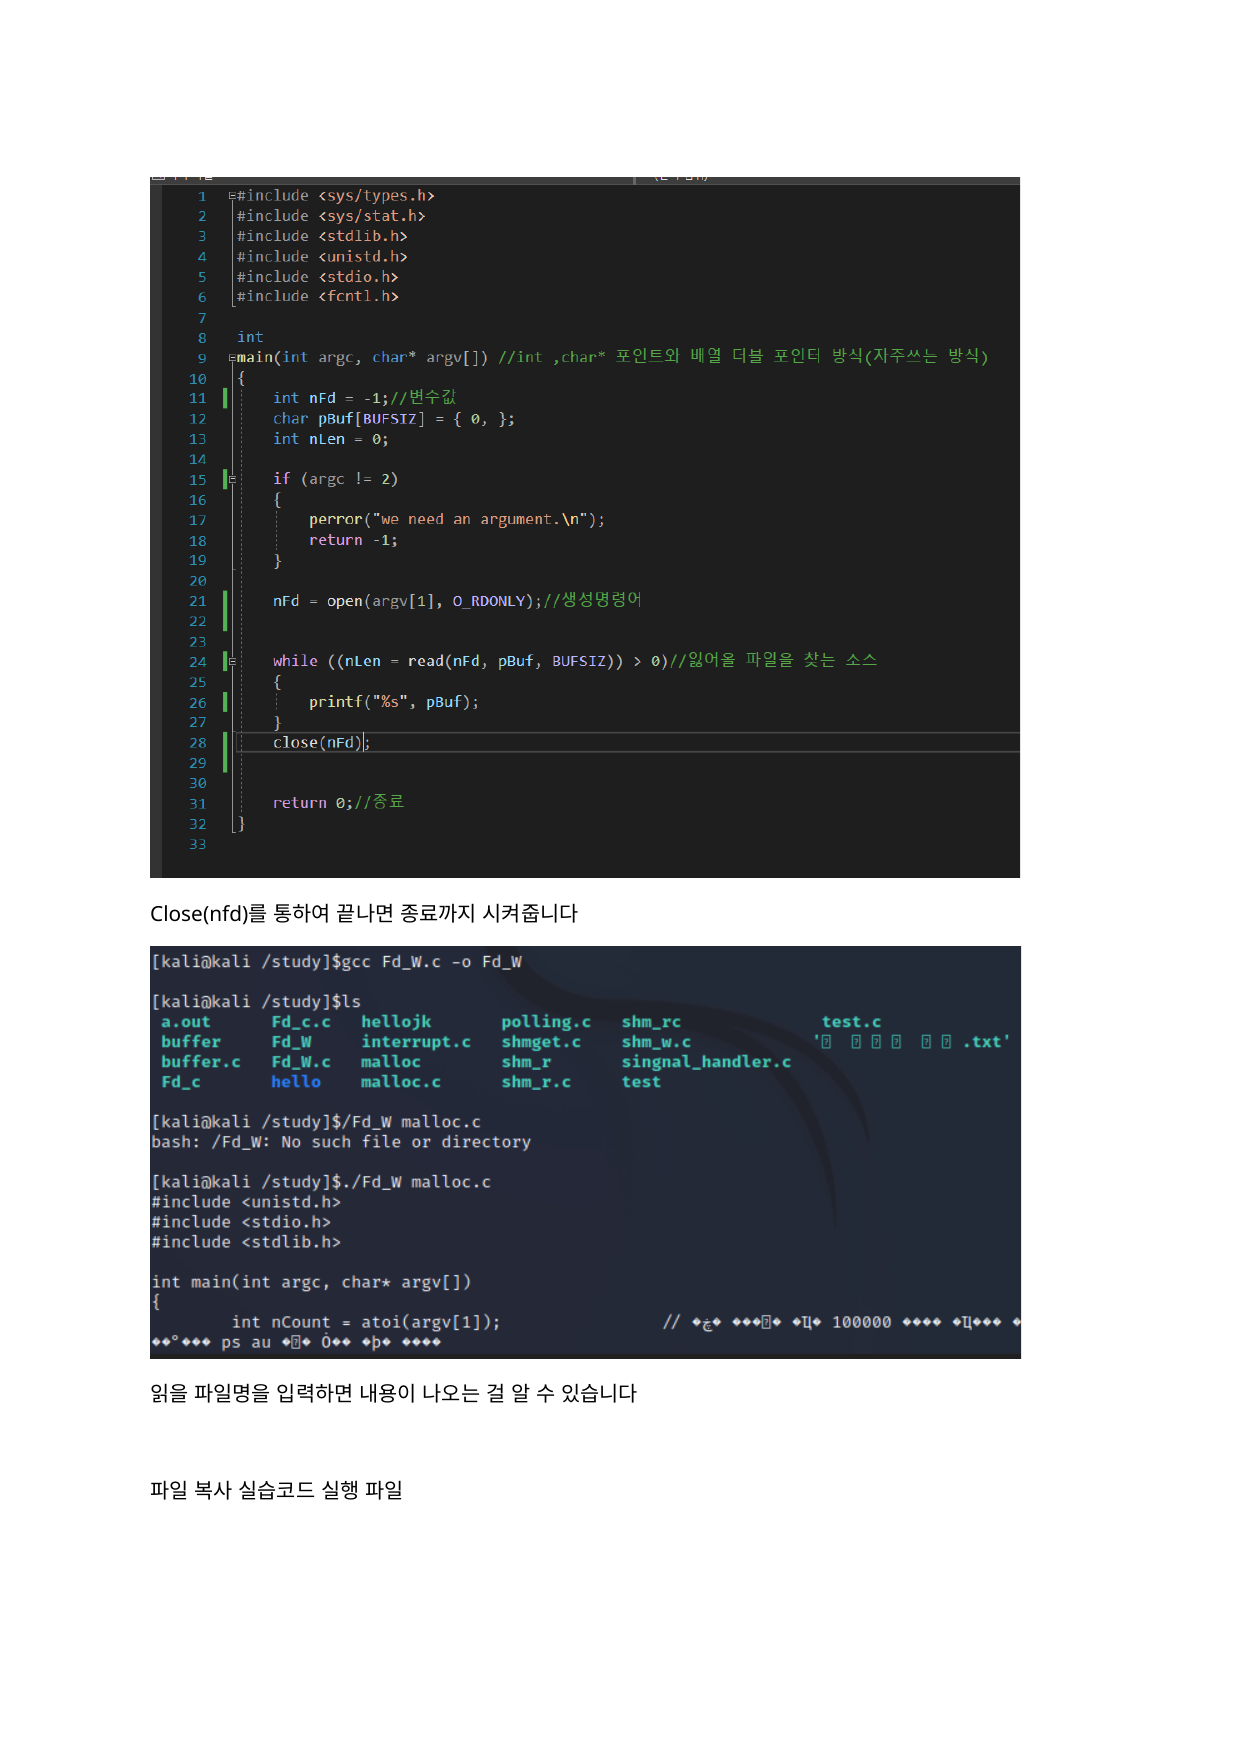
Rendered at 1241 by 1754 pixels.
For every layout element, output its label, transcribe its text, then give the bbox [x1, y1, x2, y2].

picture [150, 177, 1021, 878]
picture [150, 946, 1022, 1359]
text Close(nfd)를 통하여 끝나면 종료까지 시켜줍니다 [150, 897, 1090, 927]
text 파일 복사 실습코드 실행 파일 [150, 1474, 1090, 1504]
text 읽을 파일명을 입력하면 내용이 나오는 걸 알 수 있습니다 [150, 1378, 1090, 1408]
